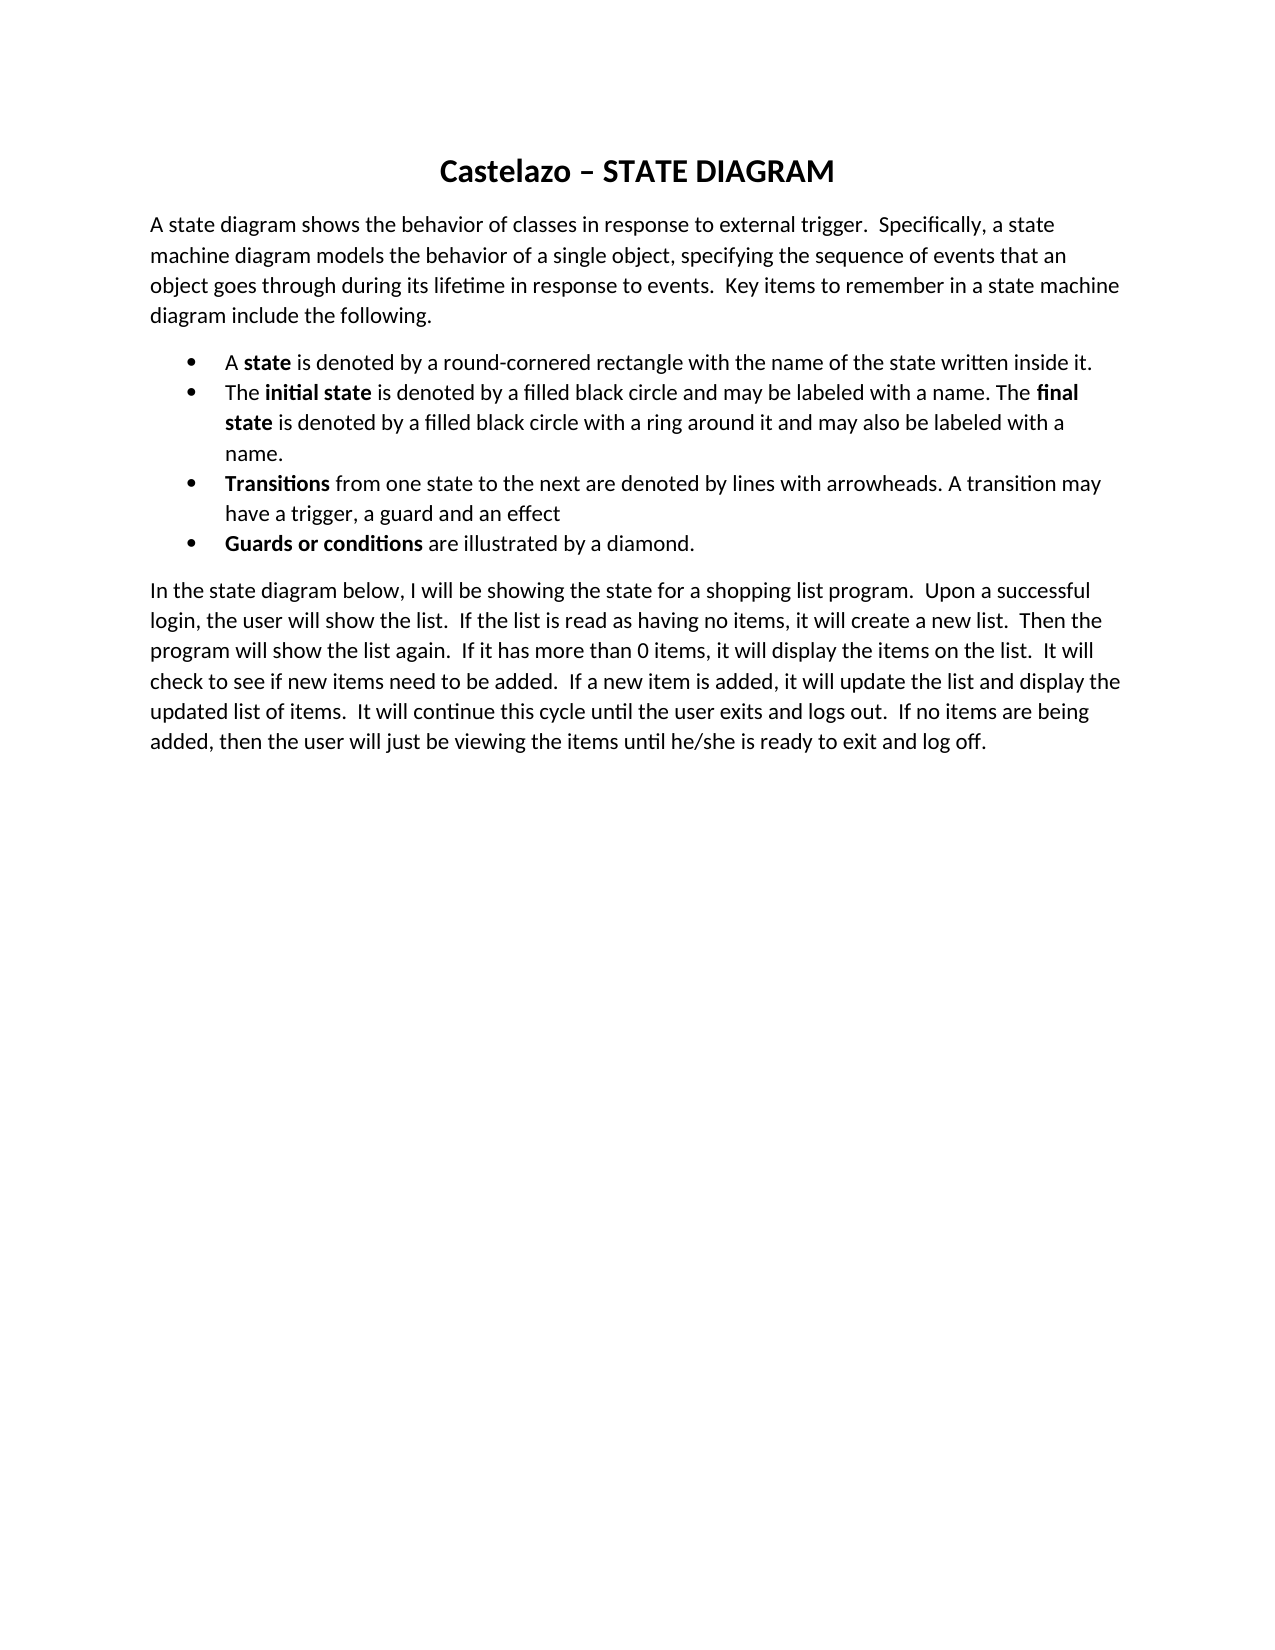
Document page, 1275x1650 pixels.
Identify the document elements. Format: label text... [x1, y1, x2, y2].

list Guards or conditions are illustrated by a diamond. [187, 529, 1125, 557]
list The initial state is denoted by a filled black circle and may be labeled with a name. The final state is denoted by a filled black circle with a ring around it and may also be labeled with a name. [187, 378, 1125, 467]
text A state diagram shows the behavior of classes in response to external trigger. Specifically, a state machine diagram models the behavior of a single object, specifying the sequence of events that an object goes through during its lifetime in response to events. Key items to remember in a state machine diagram include the following. [150, 211, 1125, 329]
list Transitions from one state to the next are denoted by lines with arrowheads. A transition may have a trigger, a guard and an effect [187, 469, 1125, 527]
text Castelazo – STATE DIAGRAM [150, 150, 1125, 191]
text In the state diagram below, I will be showing the state for a shopping list program. Upon a successful login, the user will show the list. If the list is read as having no items, it will create a new list. Then the program will show the list again. If it has more than 0 items, it will display the items on the list. It will check to see if new items need to be added. If a new item is added, it will update the list and display the updated list of items. It will continue this cycle until the user exits and logs out. If no items are being added, then the user will just be viewing the items until he/she is ready to exit and log off. [150, 576, 1125, 755]
list A state is denoted by a round-cornered rectangle with the name of the state written inside it. [187, 348, 1125, 376]
